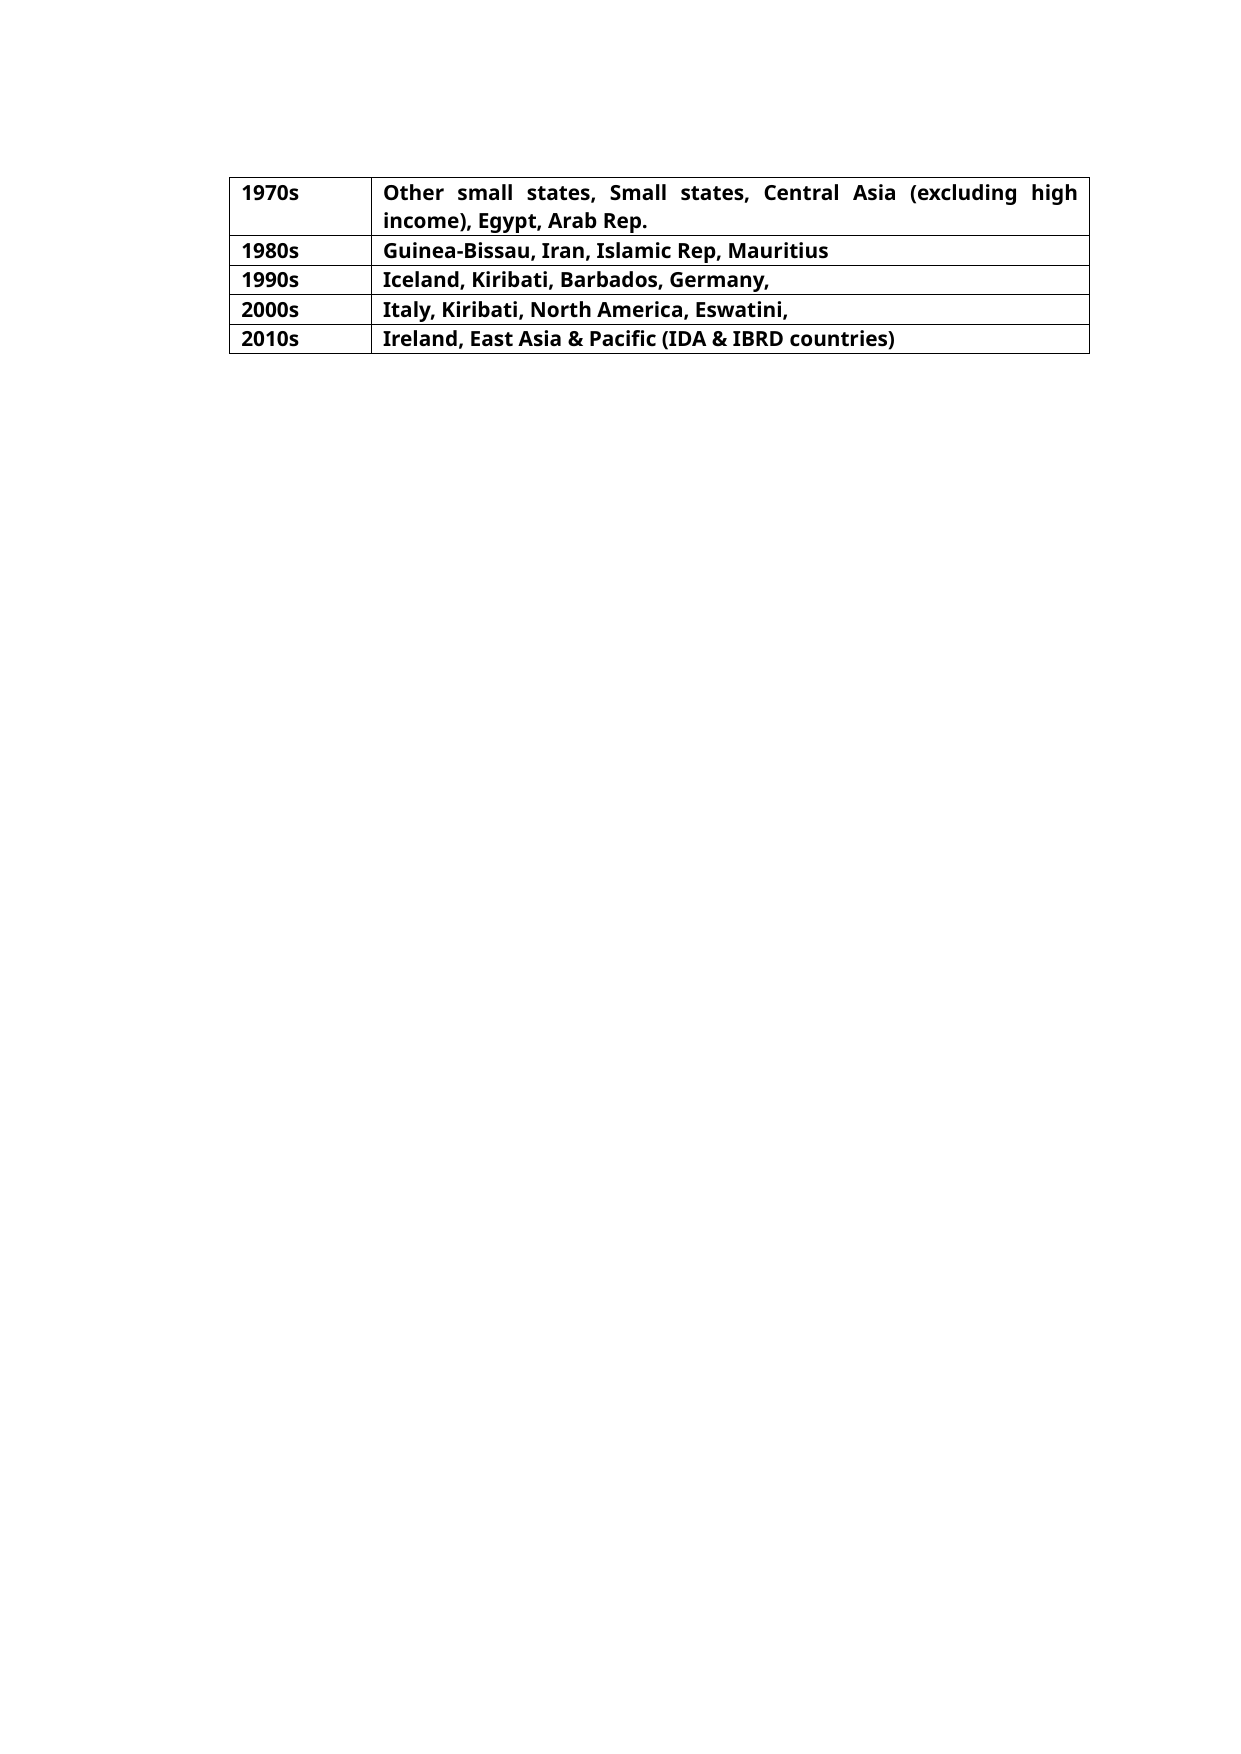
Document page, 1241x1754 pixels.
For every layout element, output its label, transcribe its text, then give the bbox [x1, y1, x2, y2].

table_cell 1990s [230, 266, 371, 294]
table_cell 1980s [230, 236, 371, 264]
table_cell 2010s [230, 325, 371, 353]
table_cell 1970s [230, 178, 371, 235]
table_cell Ireland, East Asia & Pacific (IDA & IBRD countries) [372, 325, 1089, 353]
table_cell Italy, Kiribati, North America, Eswatini, [372, 295, 1089, 323]
table_cell Other small states, Small states, Central Asia (excluding high income), Egypt, Arab Rep. [372, 178, 1089, 235]
table_cell Guinea-Bissau, Iran, Islamic Rep, Mauritius [372, 236, 1089, 264]
table_cell 2000s [230, 295, 371, 323]
table_cell Iceland, Kiribati, Barbados, Germany, [372, 266, 1089, 294]
